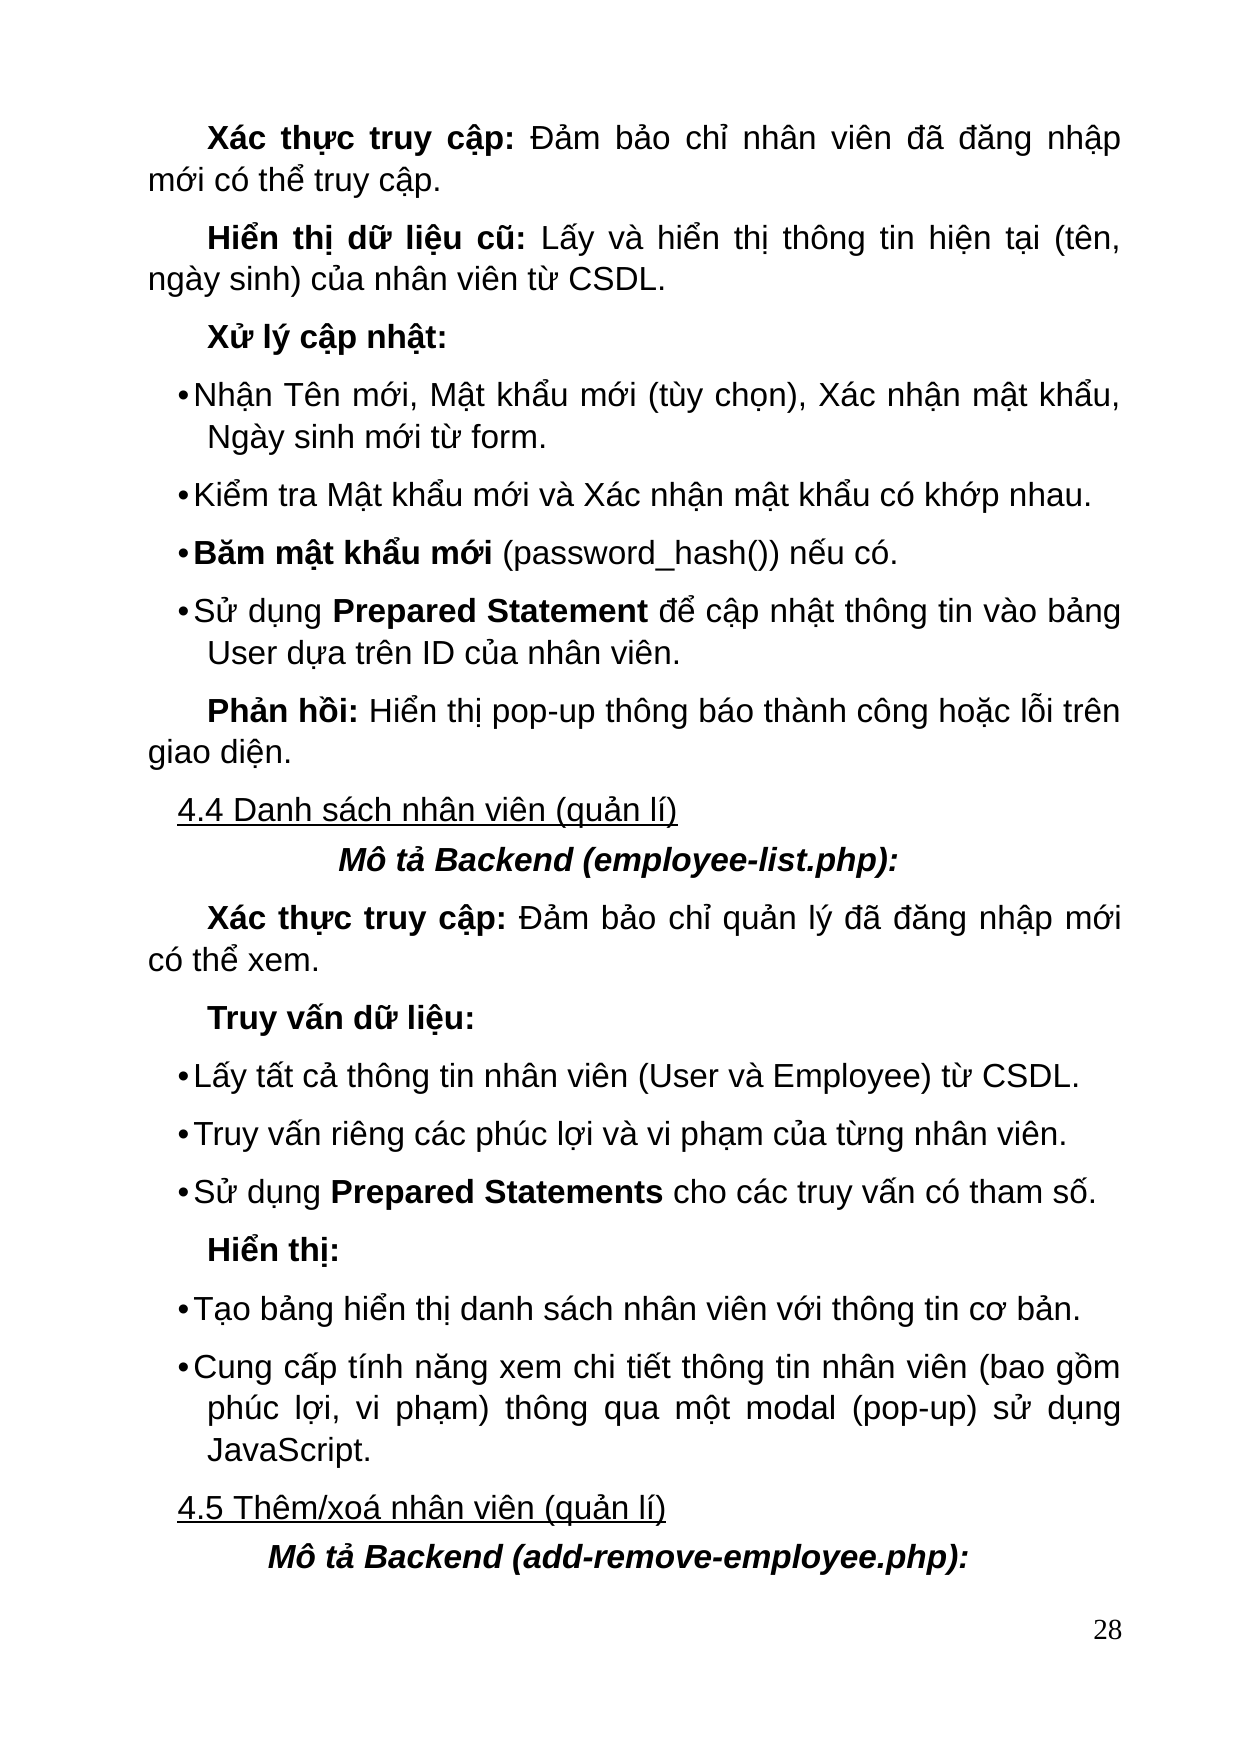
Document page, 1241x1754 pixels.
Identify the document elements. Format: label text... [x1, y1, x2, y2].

text Xác thực truy cập: Đảm bảo chỉ nhân viên đã đăng nhập mới có thể truy cập. [148, 118, 1122, 198]
text Mô tả Backend (add-remove-employee.php): [118, 1537, 1122, 1576]
text Xử lý cập nhật: [148, 317, 1122, 356]
list Tạo bảng hiển thị danh sách nhân viên với thông tin cơ bản. [177, 1288, 1122, 1327]
text Hiển thị: [148, 1230, 1122, 1269]
list Truy vấn riêng các phúc lợi và vi phạm của từng nhân viên. [177, 1114, 1122, 1153]
list Cung cấp tính năng xem chi tiết thông tin nhân viên (bao gồm phúc lợi, vi phạm) thông qua một modal (pop-up) sử dụng JavaScript. [177, 1347, 1122, 1468]
list Lấy tất cả thông tin nhân viên (User và Employee) từ CSDL. [177, 1056, 1122, 1094]
list Sử dụng Prepared Statements cho các truy vấn có tham số. [177, 1172, 1122, 1211]
text Phản hồi: Hiển thị pop-up thông báo thành công hoặc lỗi trên giao diện. [148, 691, 1122, 771]
list Nhận Tên mới, Mật khẩu mới (tùy chọn), Xác nhận mật khẩu, Ngày sinh mới từ form. [177, 375, 1122, 455]
text Truy vấn dữ liệu: [148, 998, 1122, 1036]
list Kiểm tra Mật khẩu mới và Xác nhận mật khẩu có khớp nhau. [177, 475, 1122, 513]
subtitle 4.5 Thêm/xoá nhân viên (quản lí) [177, 1488, 1122, 1526]
text Mô tả Backend (employee-list.php): [118, 840, 1122, 879]
text Hiển thị dữ liệu cũ: Lấy và hiển thị thông tin hiện tại (tên, ngày sinh) của nhân viên từ CSDL. [148, 218, 1122, 298]
list Băm mật khẩu mới (password_hash()) nếu có. [177, 533, 1122, 572]
list Sử dụng Prepared Statement để cập nhật thông tin vào bảng User dựa trên ID của nhân viên. [177, 591, 1122, 671]
text Xác thực truy cập: Đảm bảo chỉ quản lý đã đăng nhập mới có thể xem. [148, 898, 1122, 978]
subtitle 4.4 Danh sách nhân viên (quản lí) [177, 790, 1122, 829]
